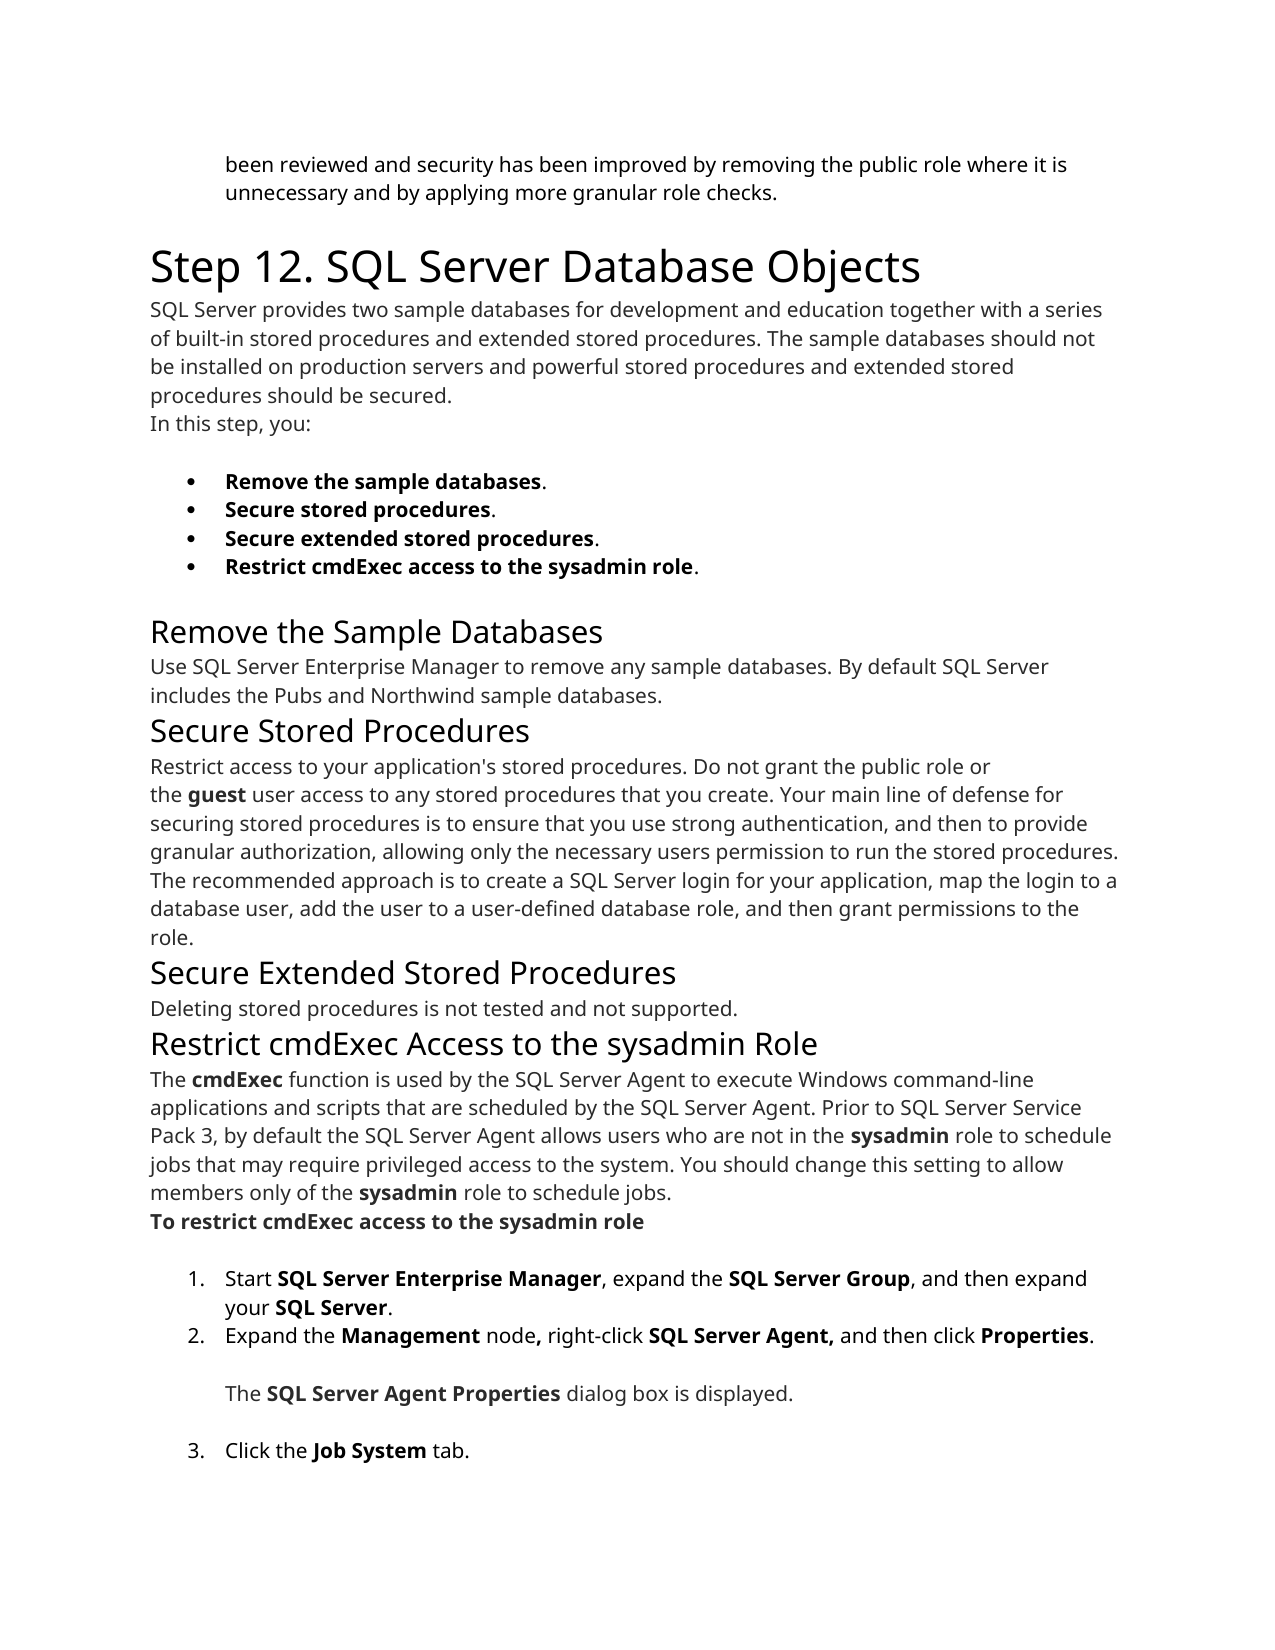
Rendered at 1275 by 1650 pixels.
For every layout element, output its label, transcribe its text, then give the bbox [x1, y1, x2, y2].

text The SQL Server Agent Properties dialog box is displayed. [225, 1379, 1125, 1407]
text Remove the Sample Databases [150, 610, 1125, 652]
text The recommended approach is to create a SQL Server login for your application, map the login to a database user, add the user to a user-defined database role, and then grant permissions to the role. [150, 866, 1125, 951]
text Restrict cmdExec Access to the sysadmin Role [150, 1022, 1125, 1065]
text Secure Stored Procedures [150, 709, 1125, 752]
list Click the Job System tab. [187, 1437, 1125, 1465]
text SQL Server provides two sample databases for development and education together with a series of built-in stored procedures and extended stored procedures. The sample databases should not be installed on production servers and powerful stored procedures and extended stored procedures should be secured. [150, 296, 1125, 409]
text In this step, you: [150, 409, 1125, 438]
text Restrict access to your application's stored procedures. Do not grant the public role or the guest user access to any stored procedures that you create. Your main line of defense for securing stored procedures is to ensure that you use strong authentication, and then to provide granular authorization, allowing only the necessary users permission to run the stored procedures. [150, 752, 1125, 866]
text Step 12. SQL Server Database Objects [150, 236, 1125, 296]
text To restrict cmdExec access to the sysadmin role [150, 1207, 1125, 1235]
text Use SQL Server Enterprise Manager to remove any sample databases. By default SQL Server includes the Pubs and Northwind sample databases. [150, 652, 1125, 709]
text The cmdExec function is used by the SQL Server Agent to execute Windows command-line applications and scripts that are scheduled by the SQL Server Agent. Prior to SQL Server Service Pack 3, by default the SQL Server Agent allows users who are not in the sysadmin role to schedule jobs that may require privileged access to the system. You should change this setting to allow members only of the sysadmin role to schedule jobs. [150, 1065, 1125, 1207]
list Expand the Management node, right-click SQL Server Agent, and then click Properties. [187, 1321, 1125, 1350]
list Secure extended stored procedures. [187, 524, 1125, 552]
text Secure Extended Stored Procedures [150, 951, 1125, 994]
list Start SQL Server Enterprise Manager, expand the SQL Server Group, and then expand your SQL Server. [187, 1264, 1125, 1321]
list Restrict cmdExec access to the sysadmin role. [187, 552, 1125, 581]
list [187, 150, 1125, 207]
list Secure stored procedures. [187, 495, 1125, 524]
text Deleting stored procedures is not tested and not supported. [150, 994, 1125, 1022]
list Remove the sample databases. [187, 467, 1125, 495]
